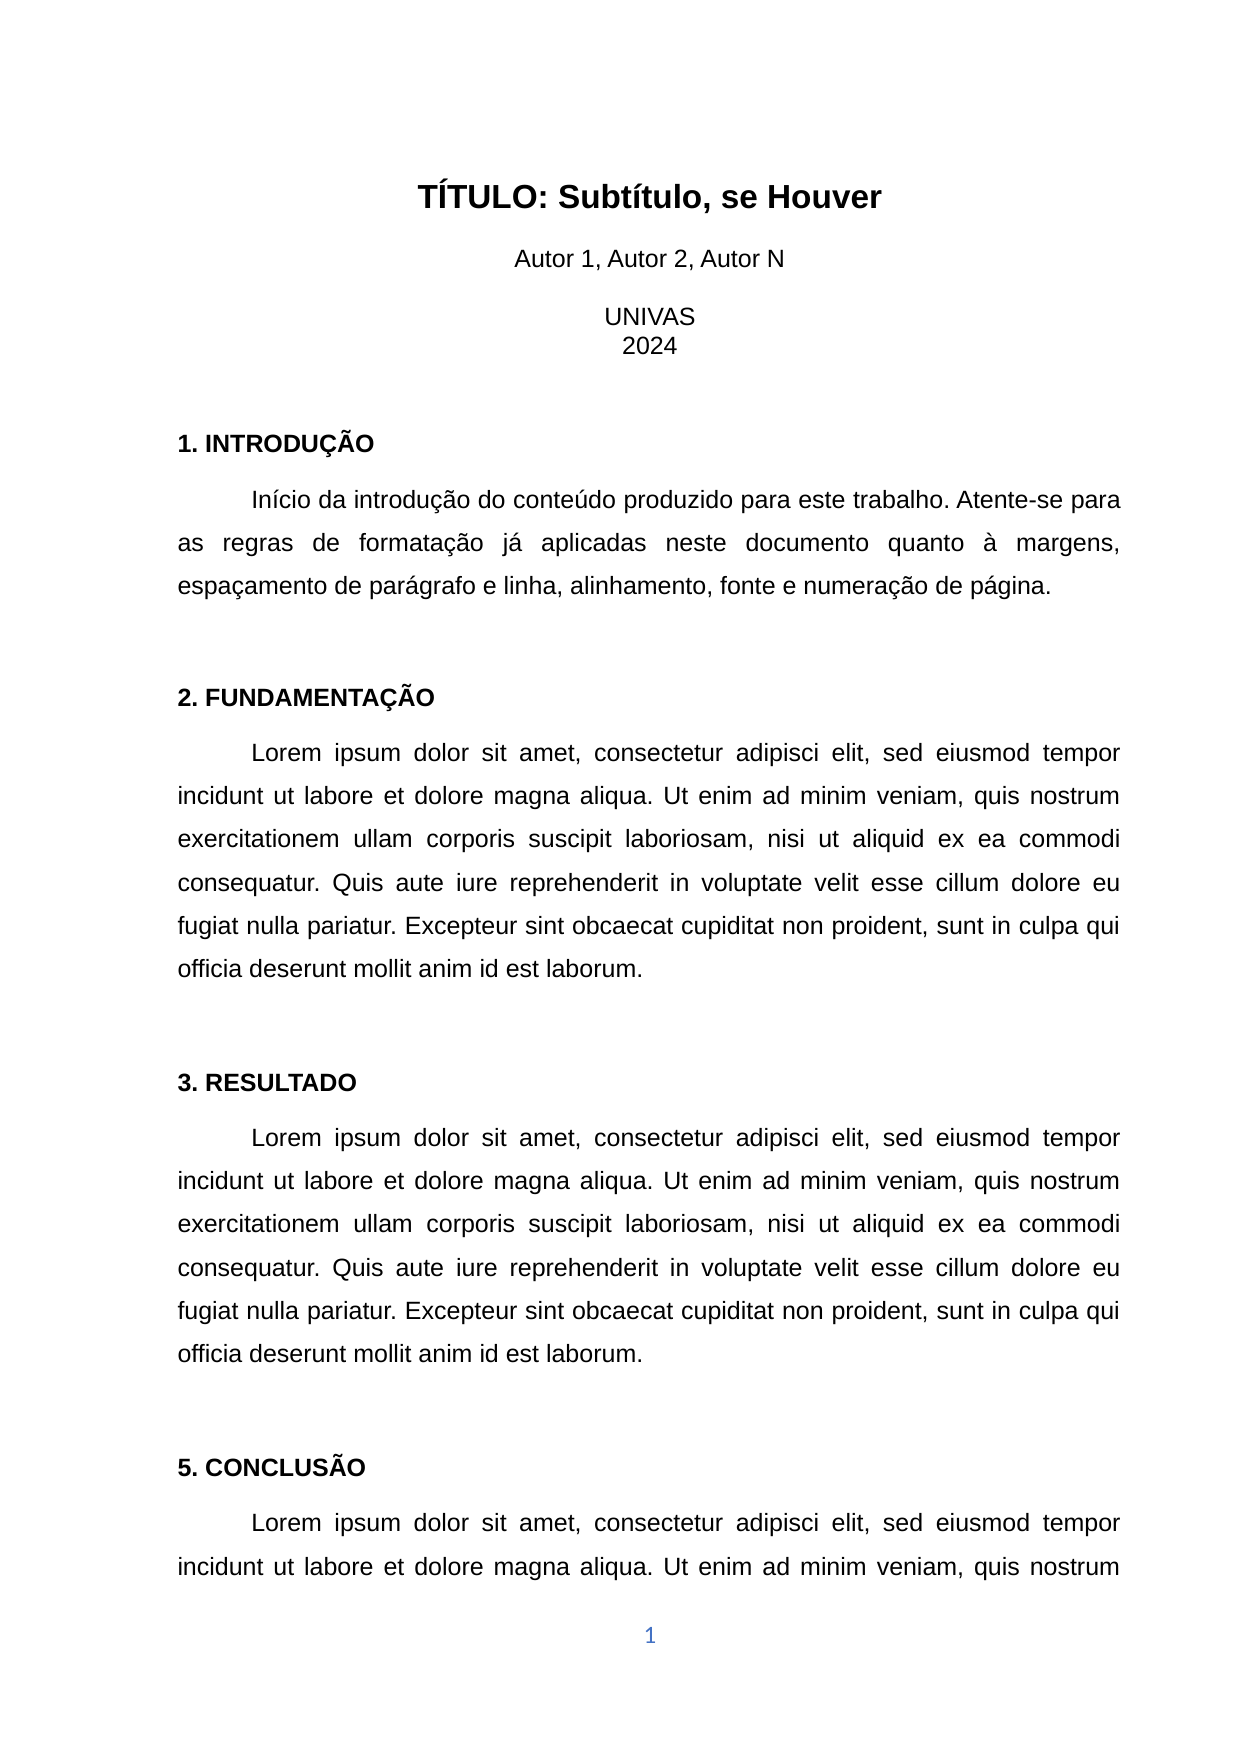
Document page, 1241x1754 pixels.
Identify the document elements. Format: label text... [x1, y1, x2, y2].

text TÍTULO: Subtítulo, se Houver [177, 177, 1122, 216]
text UNIVAS [177, 302, 1122, 331]
text Autor 1, Autor 2, Autor N [177, 244, 1122, 273]
text 3. RESULTADO [177, 1068, 1122, 1096]
text 2. FUNDAMENTAÇÃO [177, 682, 1122, 711]
text 1. INTRODUÇÃO [177, 429, 1122, 458]
text Início da introdução do conteúdo produzido para este trabalho. Atente-se para as regras de formatação já aplicadas neste documento quanto à margens, espaçamento de parágrafo e linha, alinhamento, fonte e numeração de página. [177, 485, 1122, 600]
text 5. CONCLUSÃO [177, 1453, 1122, 1481]
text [177, 1508, 1122, 1580]
text 2024 [177, 331, 1122, 359]
